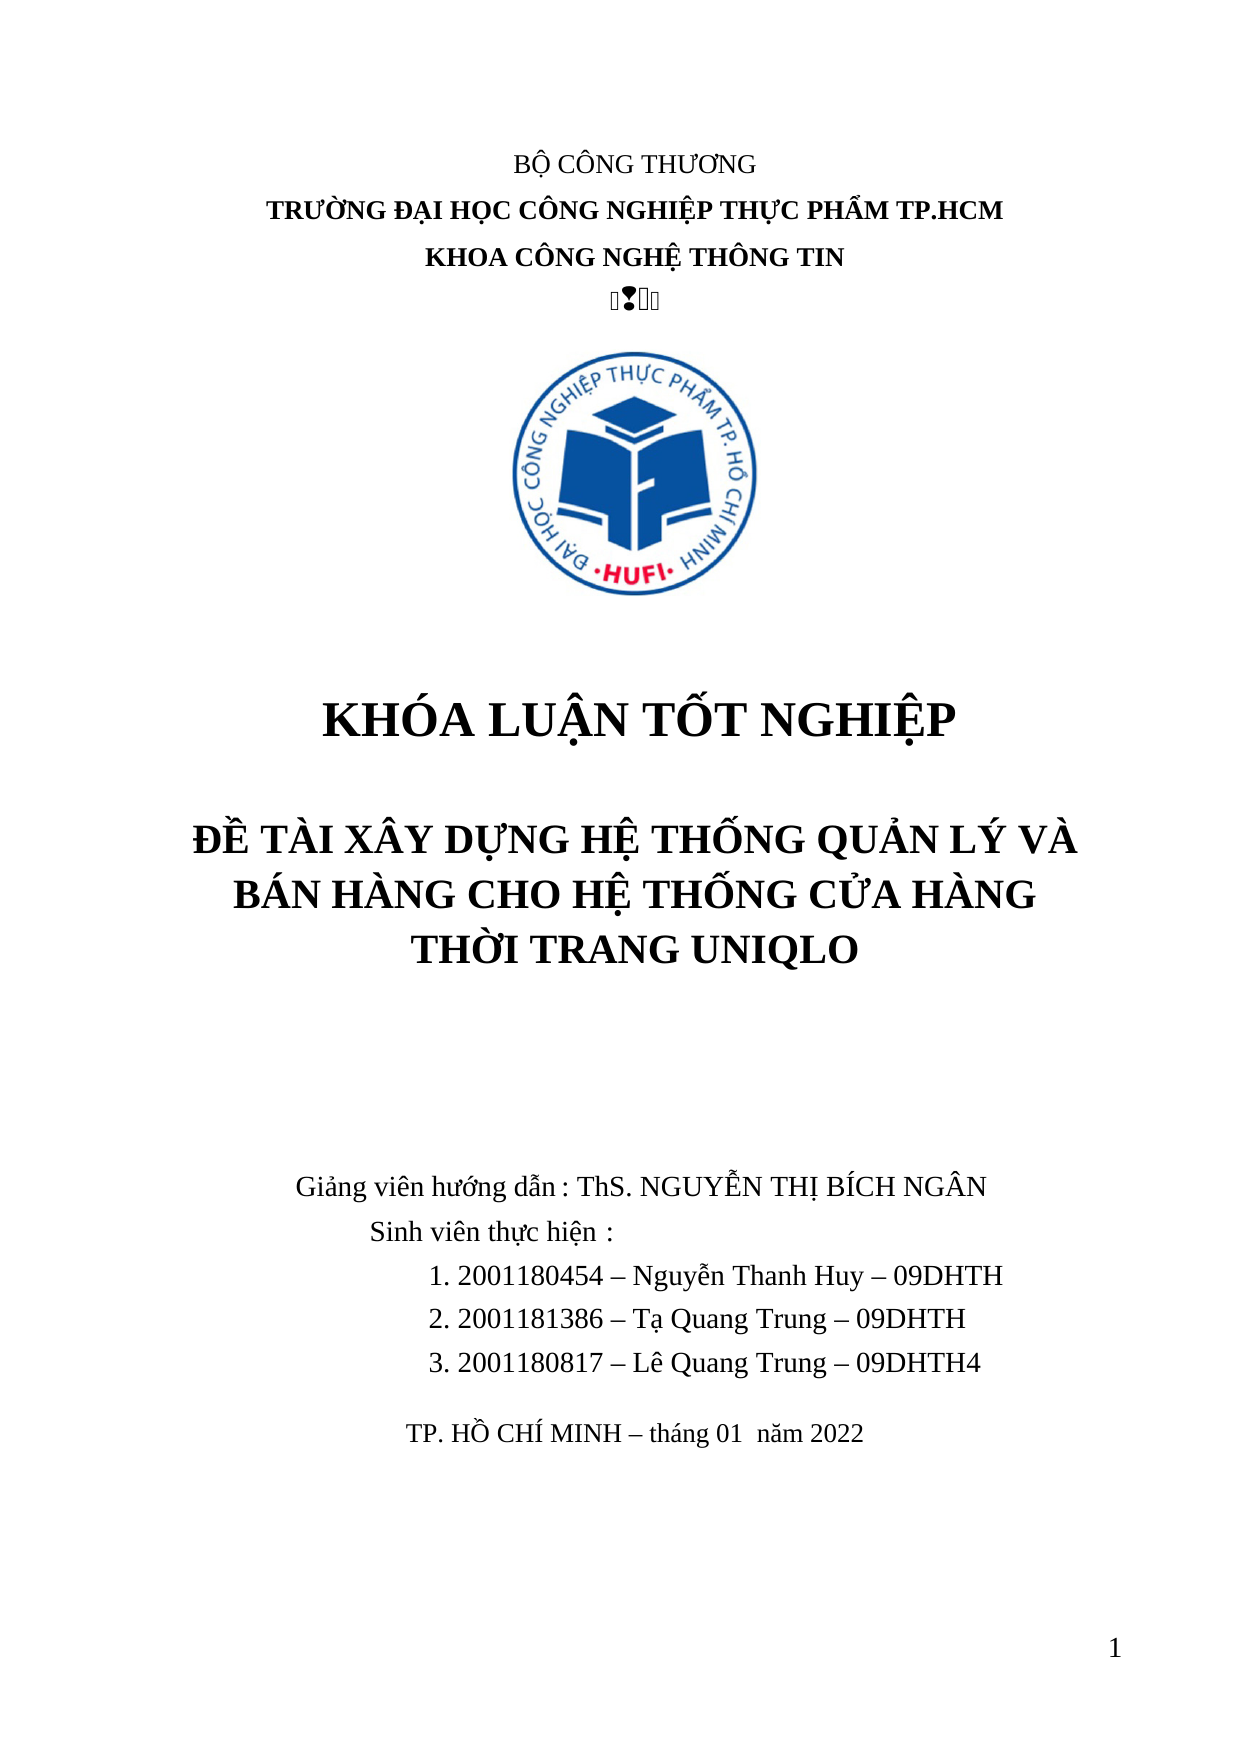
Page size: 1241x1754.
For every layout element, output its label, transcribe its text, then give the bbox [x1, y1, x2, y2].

text ĐỀ TÀI XÂY DỰNG HỆ THỐNG QUẢN LÝ VÀ [148, 815, 1122, 863]
text TP. HỒ CHÍ MINH – tháng 01 năm 2022 [148, 1417, 1122, 1448]
picture [508, 349, 761, 597]
text BÁN HÀNG CHO HỆ THỐNG CỬA HÀNG [148, 870, 1122, 918]
text Giảng viên hướng dẫn : ThS. NGUYỄN THỊ BÍCH NGÂN [148, 1169, 1122, 1203]
text BỘ CÔNG THƯƠNG [148, 148, 1122, 179]
text KHÓA LUẬN TỐT NGHIỆP [148, 690, 1122, 748]
text Sinh viên thực hiện : [148, 1214, 1122, 1248]
text 1. 2001180454 – Nguyễn Thanh Huy – 09DHTH [148, 1258, 1122, 1291]
text KHOA CÔNG NGHỆ THÔNG TIN [148, 241, 1122, 272]
text 3. 2001180817 – Lê Quang Trung – 09DHTH4 [148, 1345, 1122, 1378]
text TRƯỜNG ĐẠI HỌC CÔNG NGHIỆP THỰC PHẨM TP.HCM [148, 194, 1122, 226]
text THỜI TRANG UNIQLO [148, 925, 1122, 973]
text 2. 2001181386 – Tạ Quang Trung – 09DHTH [148, 1301, 1122, 1335]
